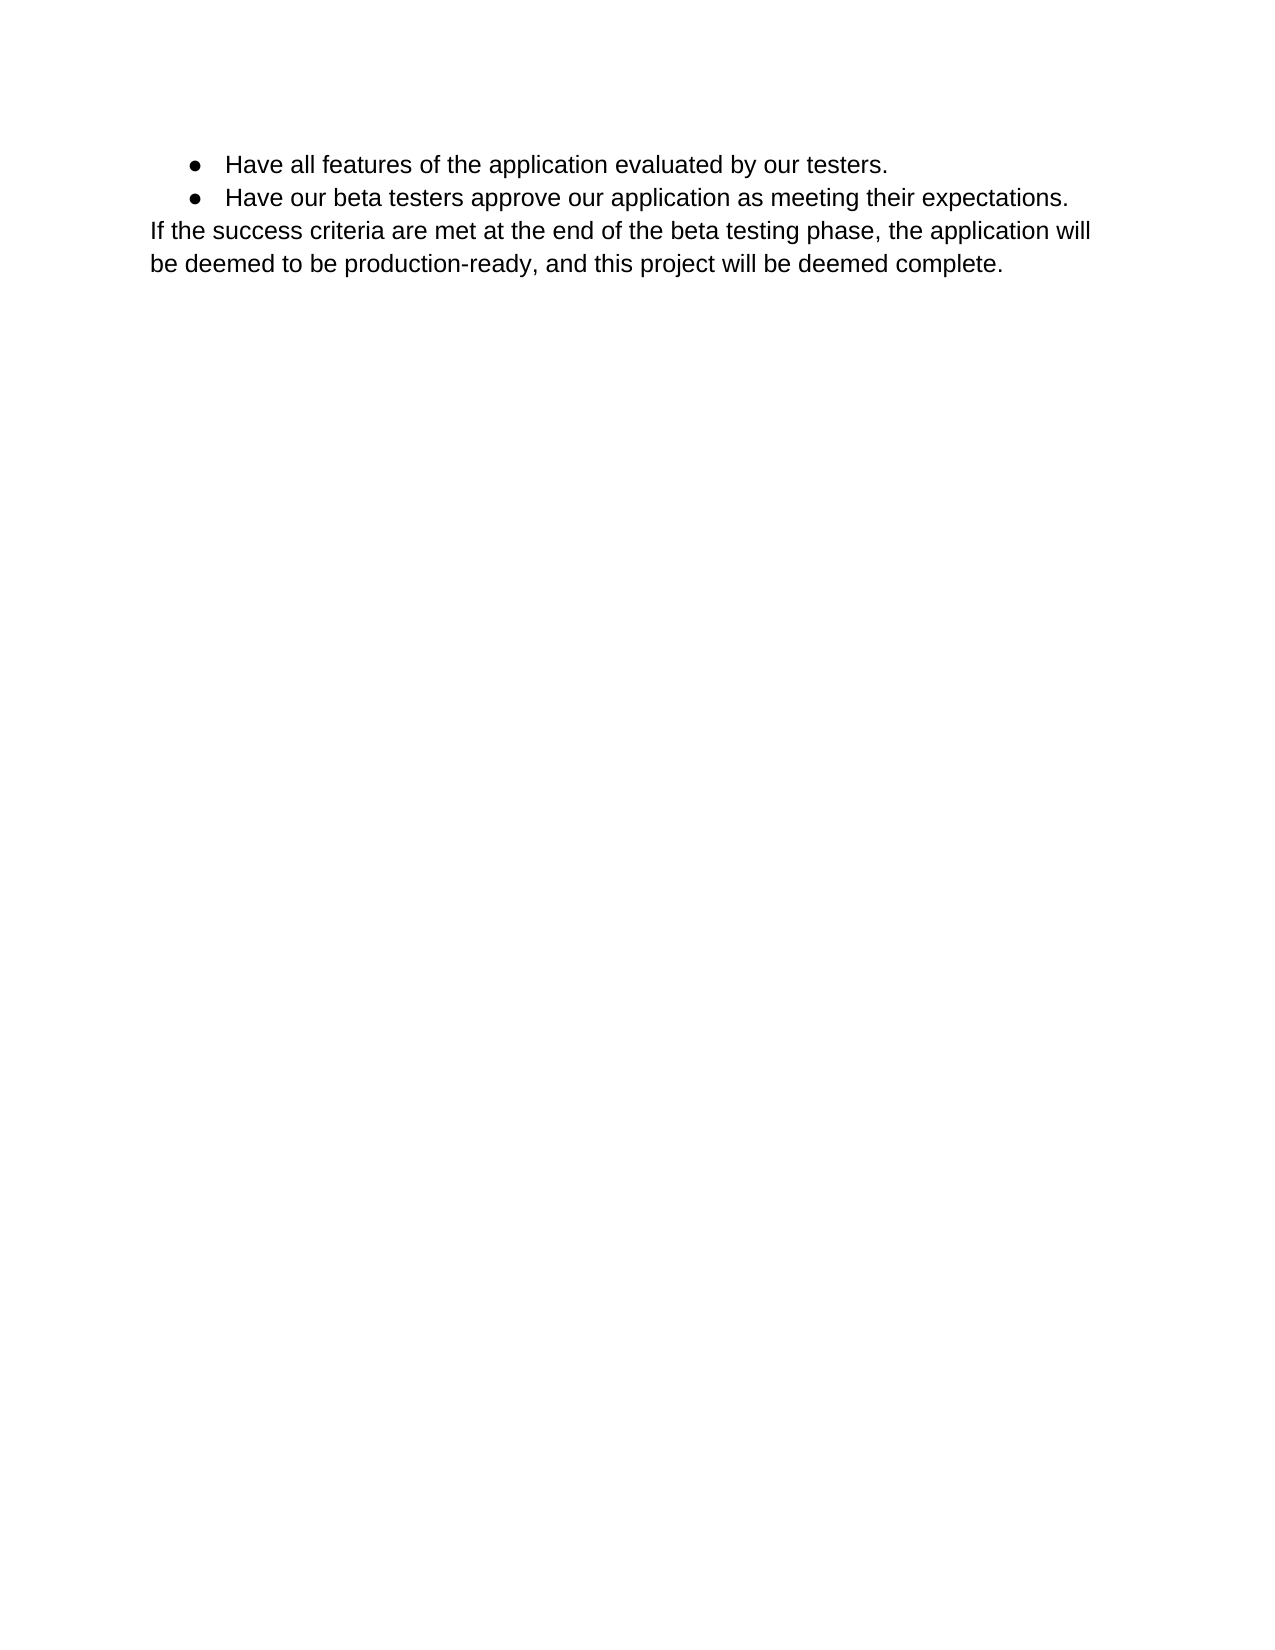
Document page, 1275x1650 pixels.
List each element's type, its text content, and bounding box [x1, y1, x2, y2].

list Have all features of the application evaluated by our testers. [187, 150, 1125, 179]
list Have our beta testers approve our application as meeting their expectations. [187, 183, 1125, 212]
text If the success criteria are met at the end of the beta testing phase, the application will be deemed to be production-ready, and this project will be deemed complete. [150, 216, 1125, 278]
